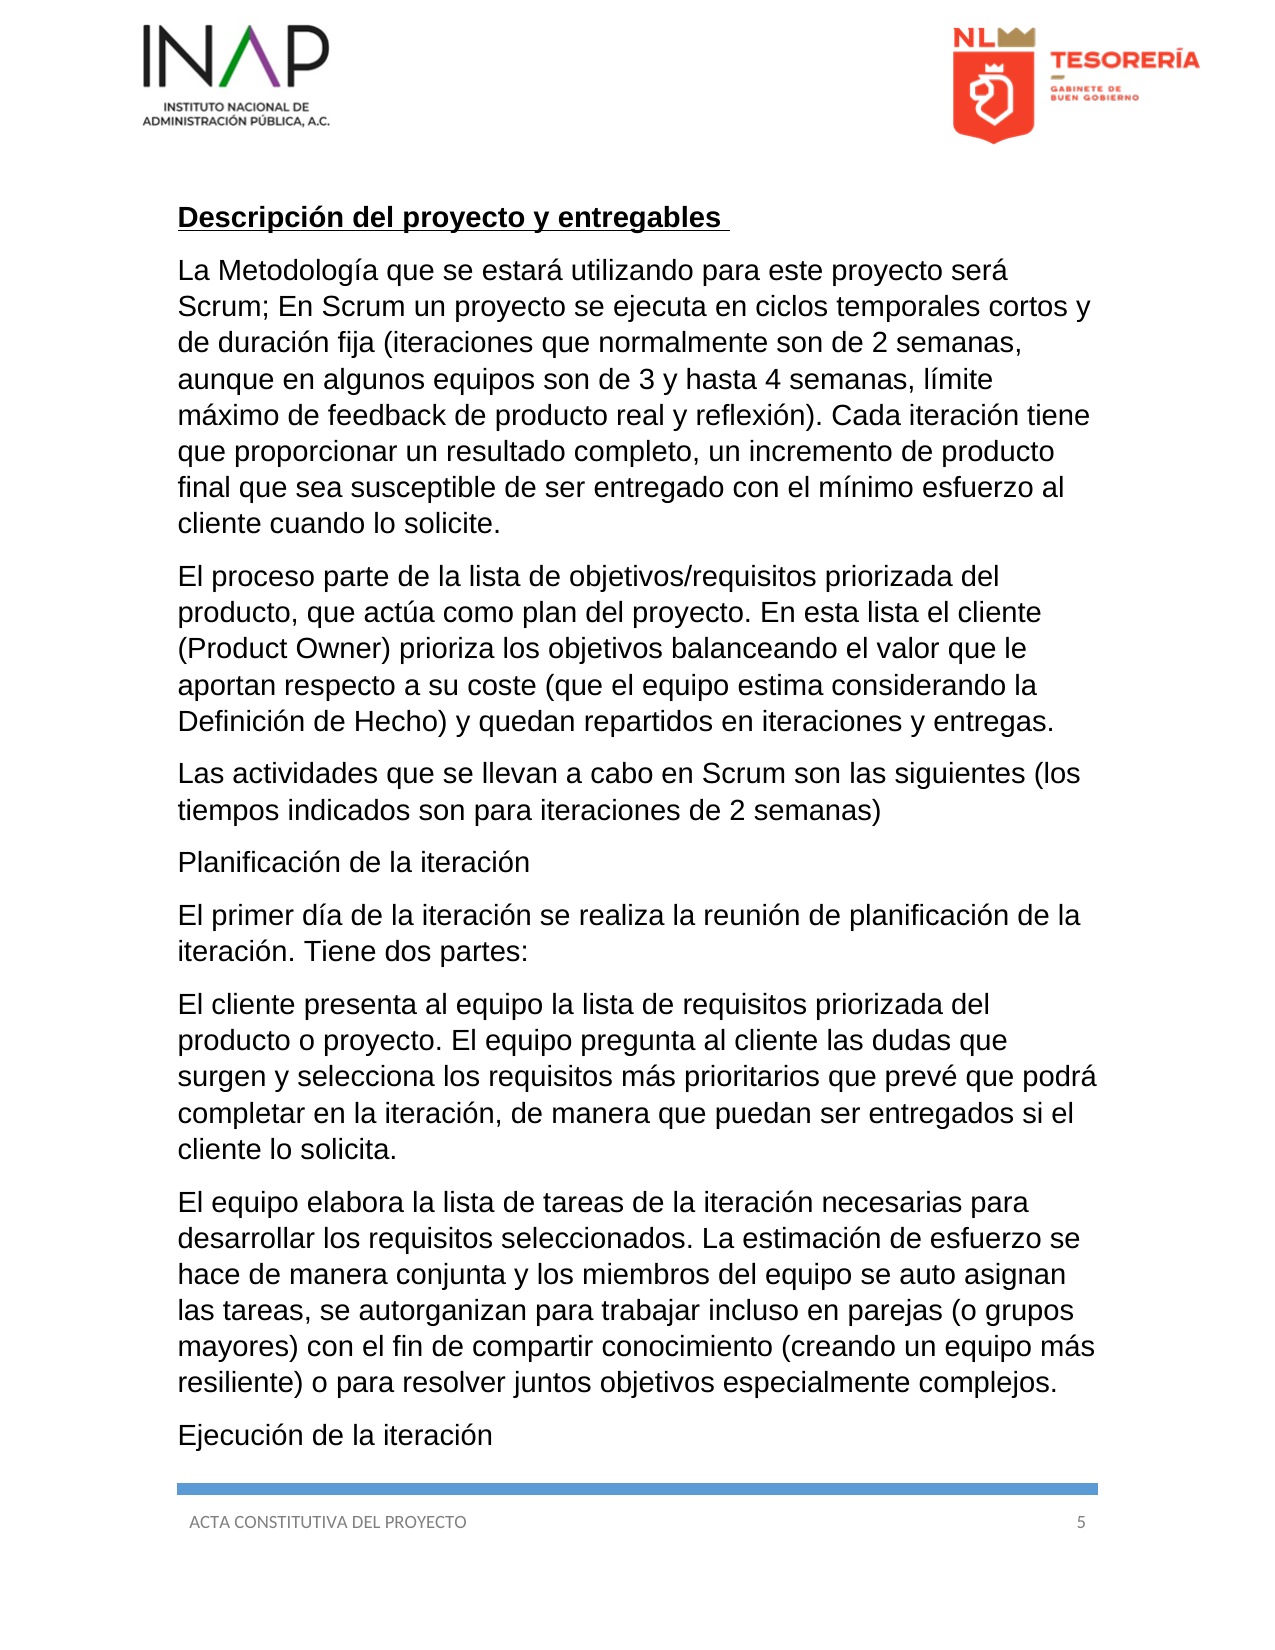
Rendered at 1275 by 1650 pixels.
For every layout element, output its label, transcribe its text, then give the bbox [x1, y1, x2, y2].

text Descripción del proyecto y entregables [177, 200, 1098, 234]
picture [946, 25, 1253, 147]
text Planificación de la iteración [177, 845, 1098, 879]
text Ejecución de la iteración [177, 1418, 1098, 1452]
text El cliente presenta al equipo la lista de requisitos priorizada del producto o proyecto. El equipo pregunta al cliente las dudas que surgen y selecciona los requisitos más prioritarios que prevé que podrá completar en la iteración, de manera que puedan ser entregados si el cliente lo solicita. [177, 987, 1098, 1165]
text La Metodología que se estará utilizando para este proyecto será Scrum; En Scrum un proyecto se ejecuta en ciclos temporales cortos y de duración fija (iteraciones que normalmente son de 2 semanas, aunque en algunos equipos son de 3 y hasta 4 semanas, límite máximo de feedback de producto real y reflexión). Cada iteración tiene que proporcionar un resultado completo, un incremento de producto final que sea susceptible de ser entregado con el mínimo esfuerzo al cliente cuando lo solicite. [177, 253, 1098, 540]
text El equipo elabora la lista de tareas de la iteración necesarias para desarrollar los requisitos seleccionados. La estimación de esfuerzo se hace de manera conjunta y los miembros del equipo se auto asignan las tareas, se autorganizan para trabajar incluso en parejas (o grupos mayores) con el fin de compartir conocimiento (creando un equipo más resiliente) o para resolver juntos objetivos especialmente complejos. [177, 1184, 1098, 1399]
text El proceso parte de la lista de objetivos/requisitos priorizada del producto, que actúa como plan del proyecto. En esta lista el cliente (Product Owner) prioriza los objetivos balanceando el valor que le aportan respecto a su coste (que el equipo estima considerando la Definición de Hecho) y quedan repartidos en iteraciones y entregas. [177, 559, 1098, 737]
text El primer día de la iteración se realiza la reunión de planificación de la iteración. Tiene dos partes: [177, 898, 1098, 968]
text Las actividades que se llevan a cabo en Scrum son las siguientes (los tiempos indicados son para iteraciones de 2 semanas) [177, 756, 1098, 826]
picture [106, 8, 363, 143]
